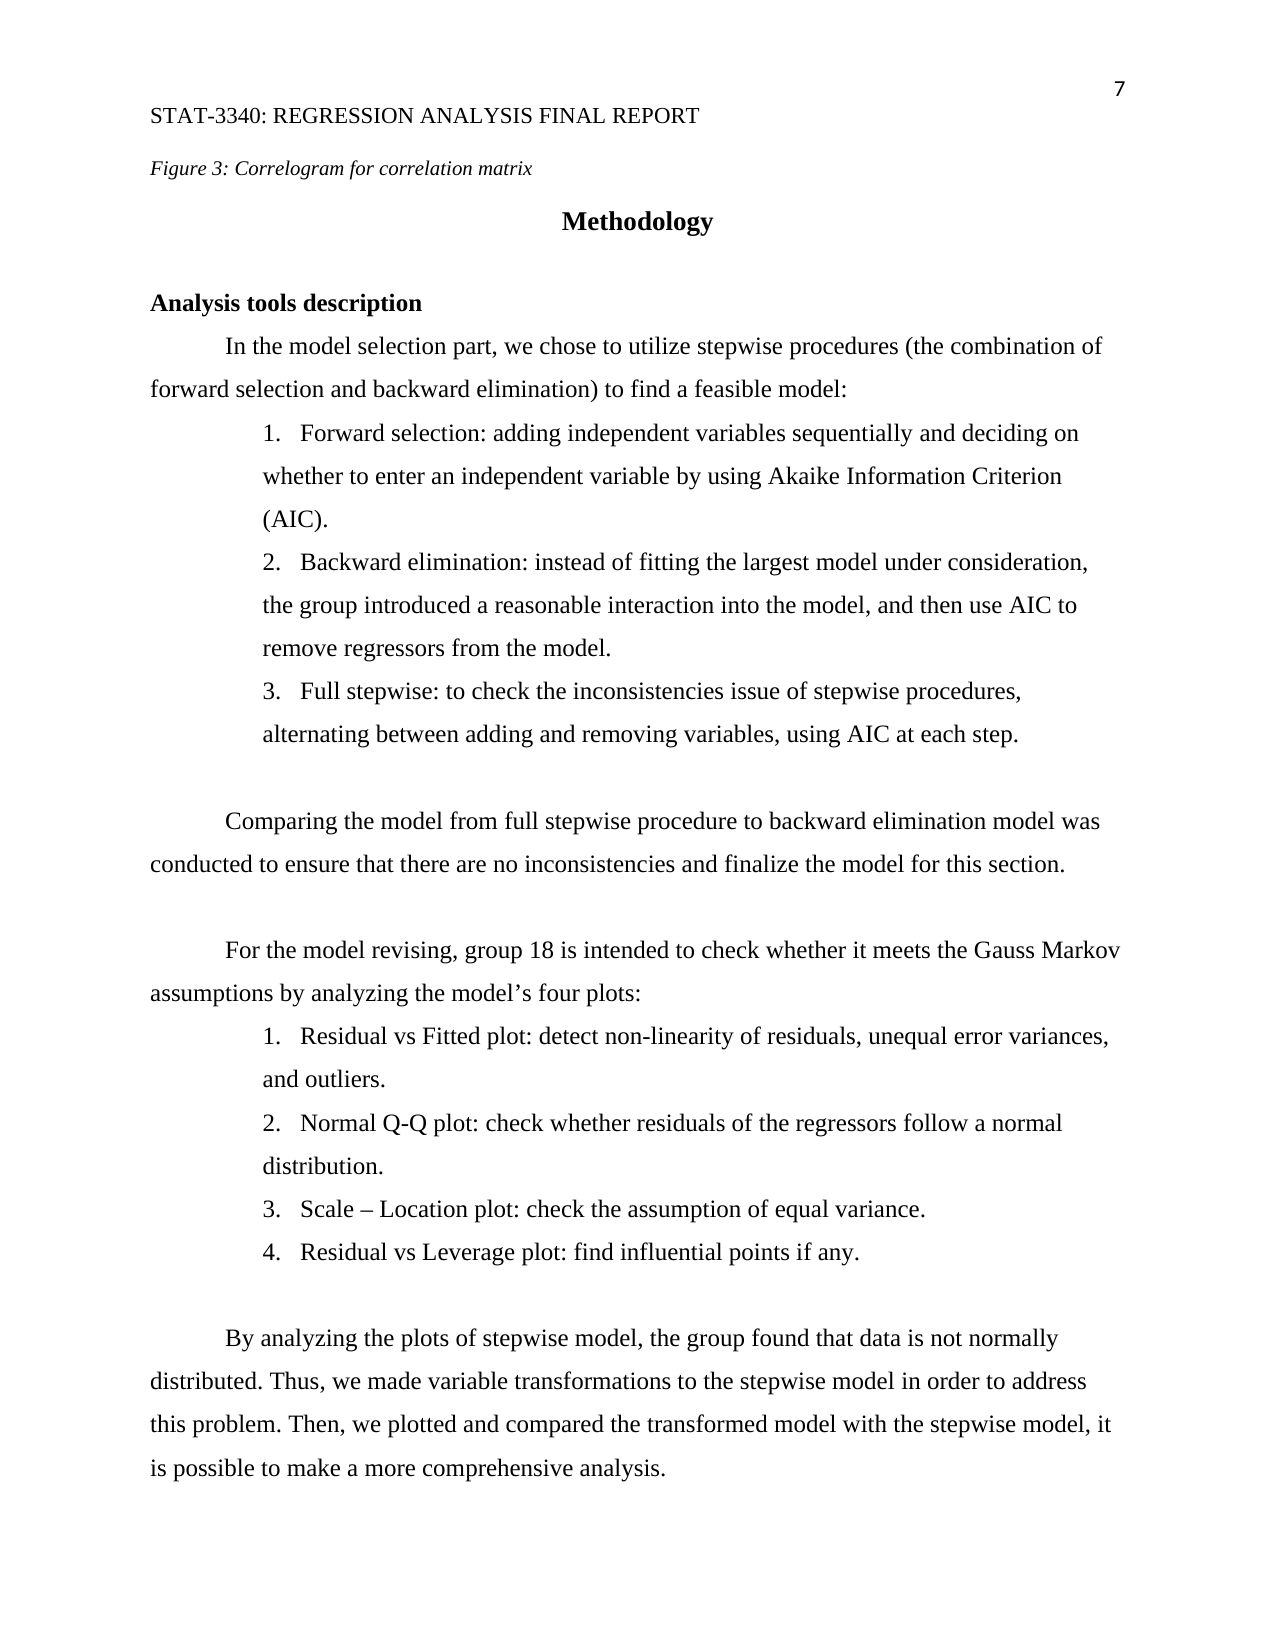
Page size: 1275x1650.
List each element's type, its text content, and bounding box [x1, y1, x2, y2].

subtitle Methodology [150, 205, 1125, 236]
list Forward selection: adding independent variables sequentially and deciding on whether to enter an independent variable by using Akaike Information Criterion (AIC). [262, 418, 1125, 533]
subtitle Analysis tools description [150, 288, 1125, 317]
list Residual vs Fitted plot: detect non-linearity of residuals, unequal error variances, and outliers. [262, 1021, 1125, 1093]
text Figure 3: Correlogram for correlation matrix [150, 156, 1125, 180]
text By analyzing the plots of stepwise model, the group found that data is not normally distributed. Thus, we made variable transformations to the stepwise model in order to address this problem. Then, we plotted and compared the transformed model with the stepwise model, it is possible to make a more comprehensive analysis. [150, 1323, 1125, 1481]
list Backward elimination: instead of fitting the largest model under consideration, the group introduced a reasonable interaction into the model, and then use AIC to remove regressors from the model. [262, 547, 1125, 662]
list Scale – Location plot: check the assumption of equal variance. [262, 1194, 1125, 1223]
text Comparing the model from full stepwise procedure to backward elimination model was conducted to ensure that there are no inconsistencies and finalize the model for this section. [150, 806, 1125, 878]
list Full stepwise: to check the inconsistencies issue of stepwise procedures, alternating between adding and removing variables, using AIC at each step. [262, 676, 1125, 748]
list Residual vs Leverage plot: find influential points if any. [262, 1237, 1125, 1266]
list Normal Q-Q plot: check whether residuals of the regressors follow a normal distribution. [262, 1108, 1125, 1179]
text For the model revising, group 18 is intended to check whether it meets the Gauss Markov assumptions by analyzing the model’s four plots: [150, 935, 1125, 1007]
text In the model selection part, we chose to utilize stepwise procedures (the combination of forward selection and backward elimination) to find a feasible model: [150, 331, 1125, 403]
